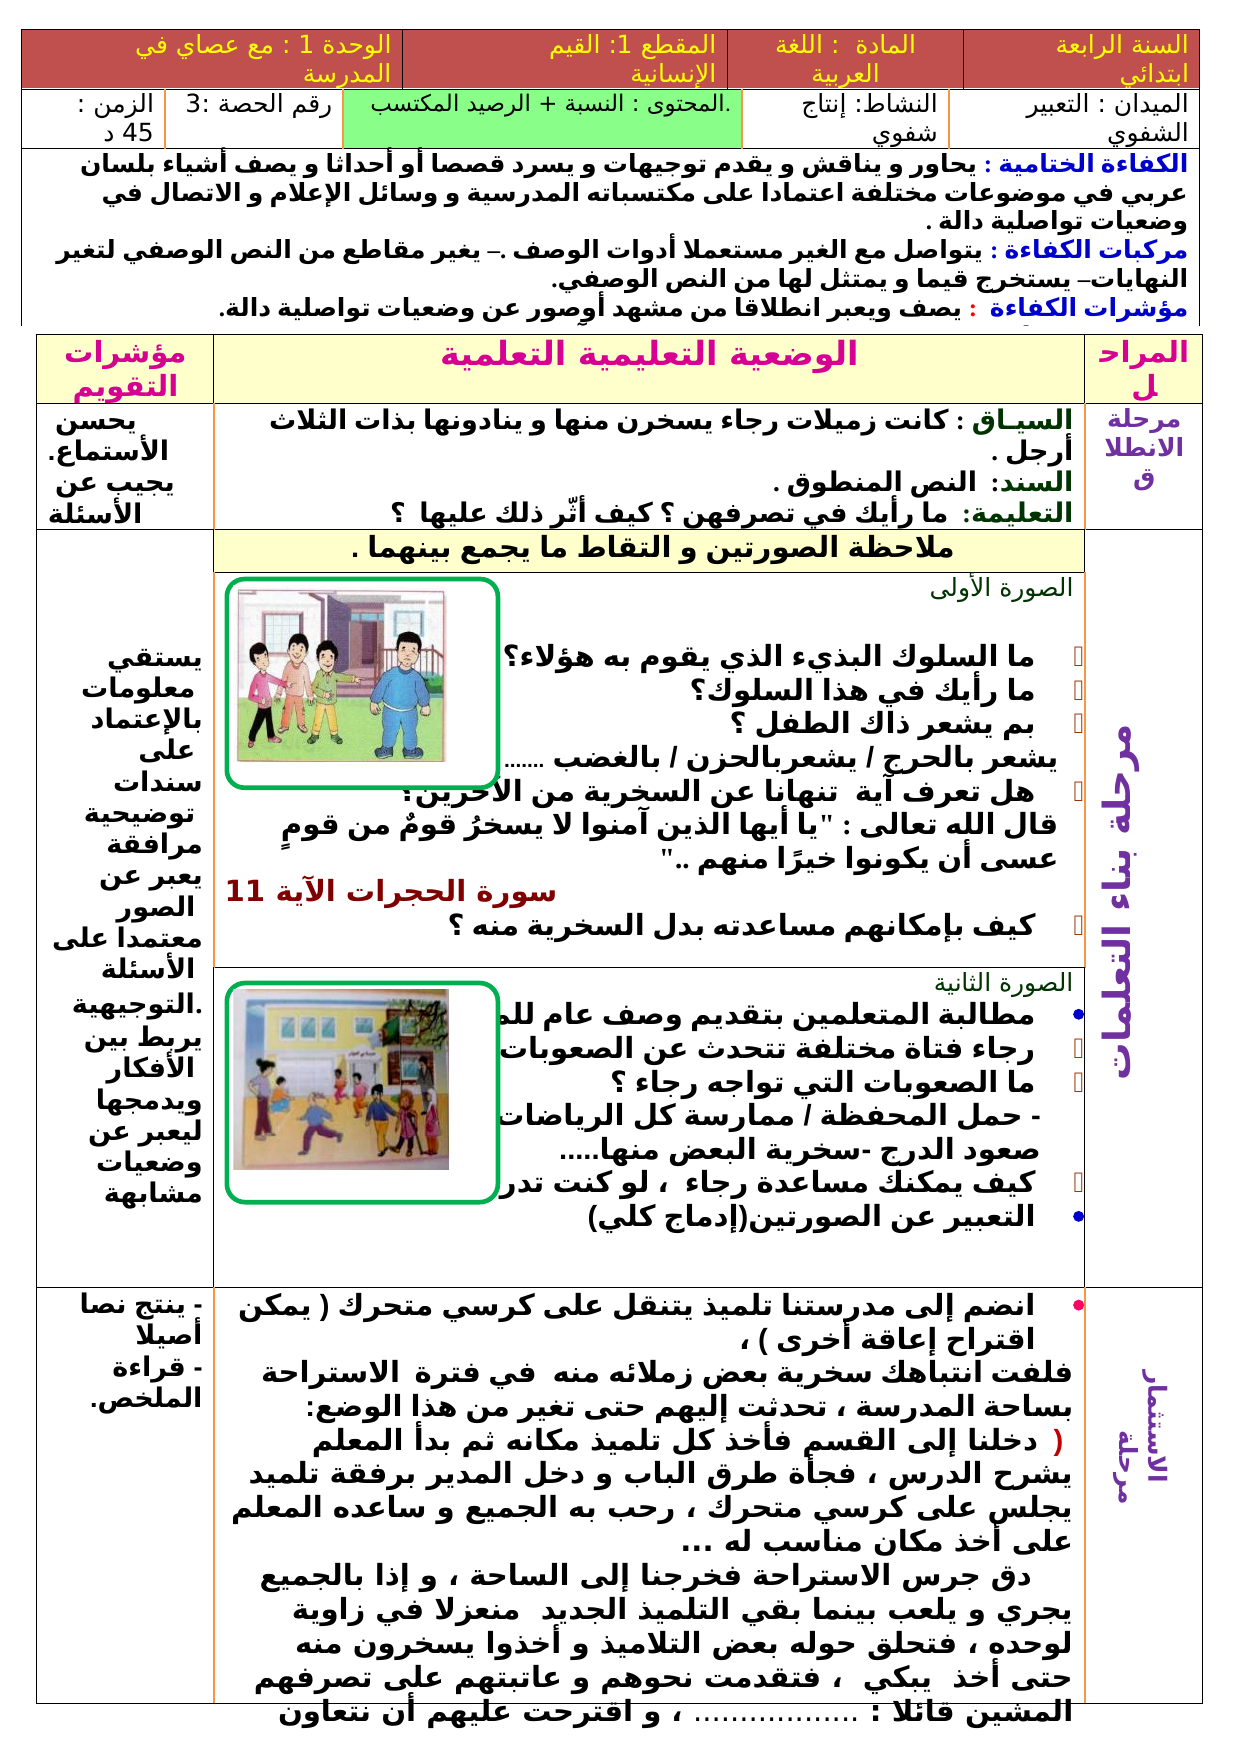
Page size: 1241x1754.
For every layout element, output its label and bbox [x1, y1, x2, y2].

picture [233, 585, 448, 762]
